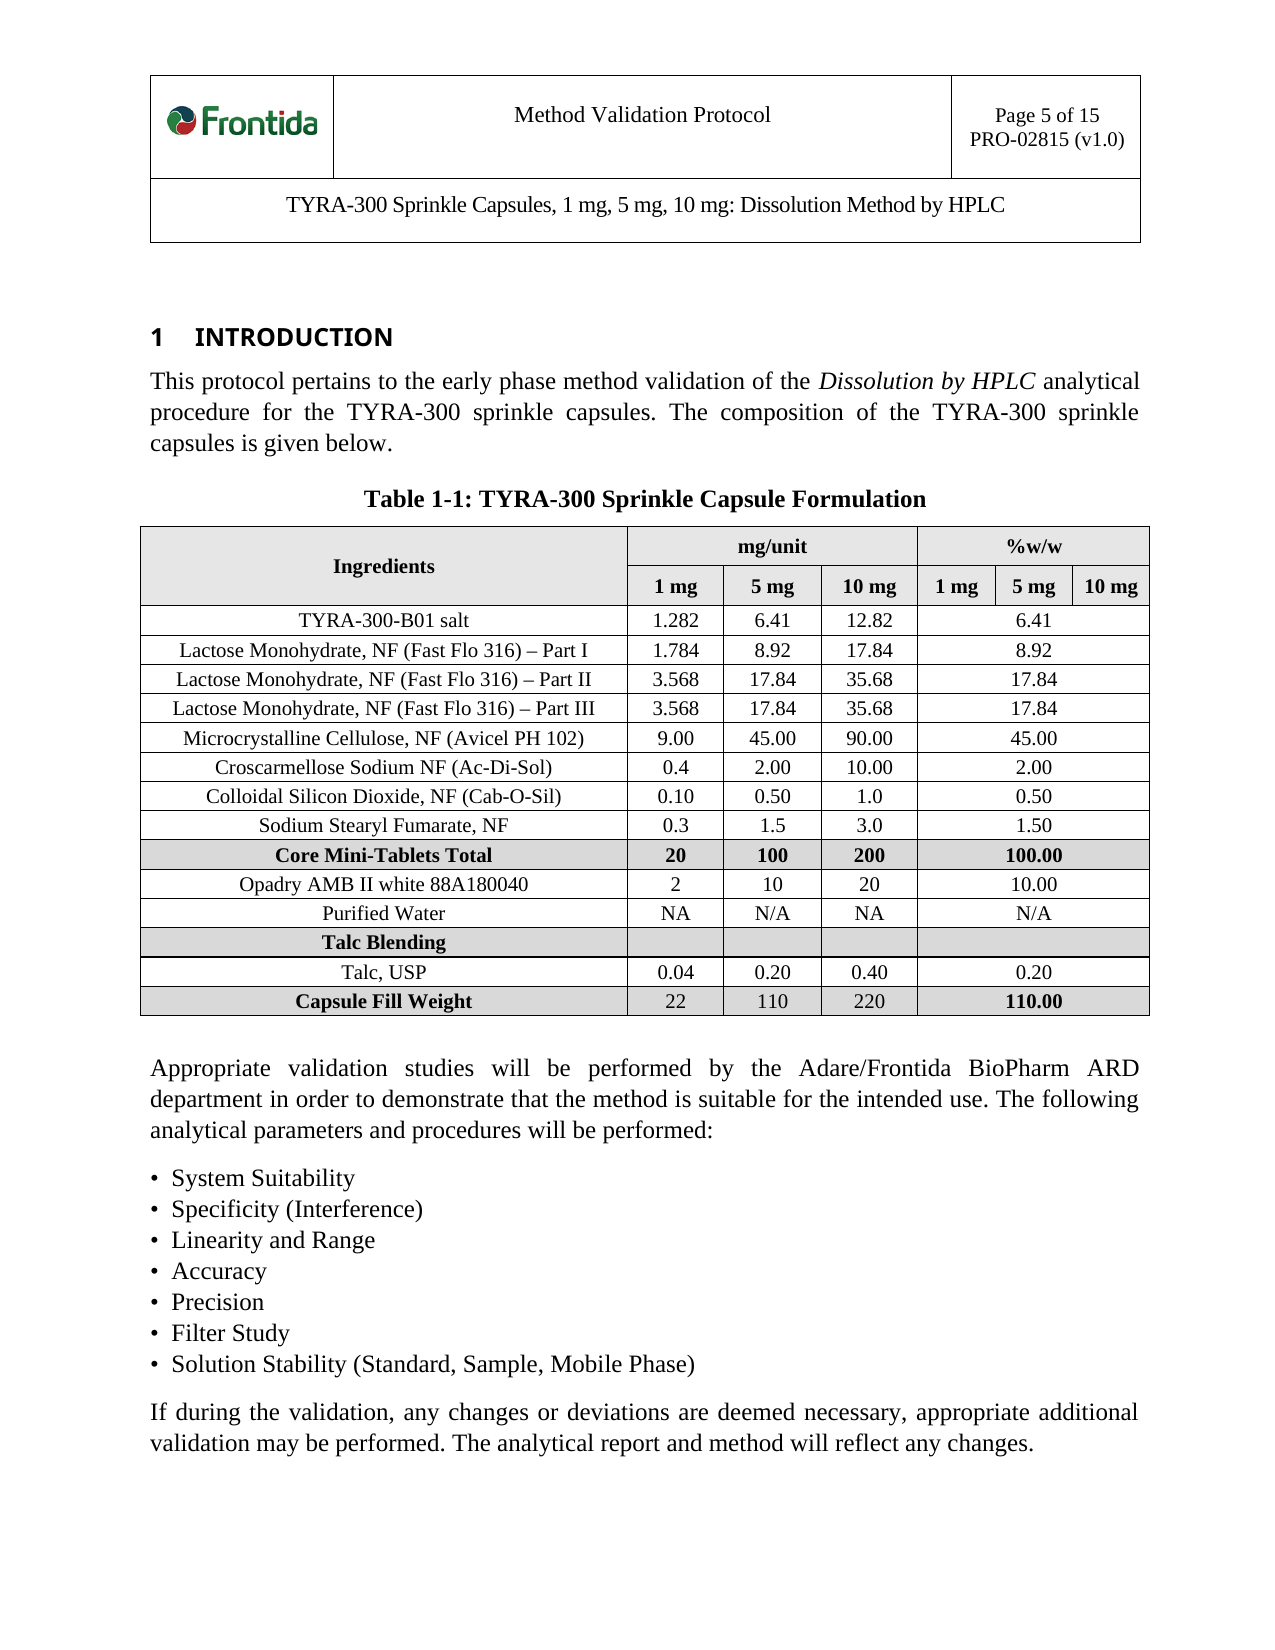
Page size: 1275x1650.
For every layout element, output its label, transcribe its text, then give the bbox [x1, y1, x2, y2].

table_cell 110.00 [918, 987, 1149, 1015]
table_cell 6.41 [918, 606, 1149, 634]
table_cell 17.84 [918, 694, 1149, 722]
table_cell 20 [822, 870, 917, 898]
table_cell [724, 928, 821, 956]
table_cell Core Mini-Tablets Total [141, 840, 627, 869]
table_cell 0.4 [628, 753, 723, 781]
table_cell 1.5 [724, 811, 821, 839]
table_cell Colloidal Silicon Dioxide, NF (Cab-O-Sil) [141, 782, 627, 810]
table_cell 0.10 [628, 782, 723, 810]
table_cell Talc Blending [141, 928, 627, 956]
table_cell 5 mg [724, 566, 821, 605]
table_cell 8.92 [724, 636, 821, 664]
table_cell 0.20 [724, 958, 821, 986]
table_cell 1.784 [628, 636, 723, 664]
table_header %w/w [918, 527, 1149, 565]
table_cell 1.50 [918, 811, 1149, 839]
table_cell [822, 928, 917, 956]
table_cell 35.68 [822, 694, 917, 722]
table_cell 2 [628, 870, 723, 898]
table_cell 45.00 [918, 723, 1149, 752]
table_cell TYRA-300-B01 salt [141, 606, 627, 634]
table_cell 90.00 [822, 723, 917, 752]
table_cell 5 mg [996, 566, 1072, 605]
table_cell 20 [628, 840, 723, 869]
table_cell 1.0 [822, 782, 917, 810]
table_cell Opadry AMB II white 88A180040 [141, 870, 627, 898]
table_cell Lactose Monohydrate, NF (Fast Flo 316) – Part III [141, 694, 627, 722]
table_cell 100 [724, 840, 821, 869]
table_cell [628, 928, 723, 956]
text If during the validation, any changes or deviations are deemed necessary, appropriate additional validation may be performed. The analytical report and method will reflect any changes. [150, 1397, 1140, 1457]
text Table 1-1: TYRA-300 Sprinkle Capsule Formulation [150, 484, 1140, 513]
table_header mg/unit [628, 527, 917, 565]
table_cell 1 mg [918, 566, 995, 605]
table_cell 17.84 [822, 636, 917, 664]
table_cell 9.00 [628, 723, 723, 752]
table_cell 45.00 [724, 723, 821, 752]
table_cell 3.568 [628, 694, 723, 722]
table_cell 10 [724, 870, 821, 898]
table_cell Talc, USP [141, 958, 627, 986]
table_cell Purified Water [141, 899, 627, 927]
table_cell 12.82 [822, 606, 917, 634]
table_cell 35.68 [822, 665, 917, 693]
text • System Suitability • Specificity (Interference) • Linearity and Range • Accuracy • Precision • Filter Study • Solution Stability (Standard, Sample, Mobile Phase) [150, 1163, 1140, 1378]
table_cell 110 [724, 987, 821, 1015]
picture [167, 106, 318, 135]
table_cell 2.00 [918, 753, 1149, 781]
table_cell 22 [628, 987, 723, 1015]
table_cell 0.50 [918, 782, 1149, 810]
table_cell 17.84 [724, 694, 821, 722]
table_cell 0.04 [628, 958, 723, 986]
table_cell 10.00 [822, 753, 917, 781]
table_cell 0.20 [918, 958, 1149, 986]
table_cell 10.00 [918, 870, 1149, 898]
table_cell Microcrystalline Cellulose, NF (Avicel PH 102) [141, 723, 627, 752]
table_cell 2.00 [724, 753, 821, 781]
table_cell 220 [822, 987, 917, 1015]
table_cell NA [628, 899, 723, 927]
table_cell 0.50 [724, 782, 821, 810]
table_cell 8.92 [918, 636, 1149, 664]
table_cell 1 mg [628, 566, 723, 605]
table_cell 17.84 [918, 665, 1149, 693]
table_cell Lactose Monohydrate, NF (Fast Flo 316) – Part II [141, 665, 627, 693]
table_cell 10 mg [822, 566, 917, 605]
table_cell NA [822, 899, 917, 927]
table_cell 3.568 [628, 665, 723, 693]
table_cell 10 mg [1073, 566, 1149, 605]
table_cell N/A [918, 899, 1149, 927]
table_header Ingredients [141, 527, 627, 605]
table_cell Capsule Fill Weight [141, 987, 627, 1015]
table_cell Lactose Monohydrate, NF (Fast Flo 316) – Part I [141, 636, 627, 664]
table_cell 1.282 [628, 606, 723, 634]
text Appropriate validation studies will be performed by the Adare/Frontida BioPharm ARD department in order to demonstrate that the method is suitable for the intended use. The following analytical parameters and procedures will be performed: [150, 1053, 1140, 1144]
table_cell N/A [724, 899, 821, 927]
table_cell 200 [822, 840, 917, 869]
table_cell Croscarmellose Sodium NF (Ac-Di-Sol) [141, 753, 627, 781]
table_cell 100.00 [918, 840, 1149, 869]
table_cell 0.3 [628, 811, 723, 839]
subtitle Introduction [150, 320, 1140, 354]
table_cell Sodium Stearyl Fumarate, NF [141, 811, 627, 839]
table_cell 0.40 [822, 958, 917, 986]
table_cell [918, 928, 1149, 956]
table_cell 17.84 [724, 665, 821, 693]
text This protocol pertains to the early phase method validation of the Dissolution by HPLC analytical procedure for the TYRA-300 sprinkle capsules. The composition of the TYRA-300 sprinkle capsules is given below. [150, 366, 1140, 457]
table_cell 3.0 [822, 811, 917, 839]
table_cell 6.41 [724, 606, 821, 634]
